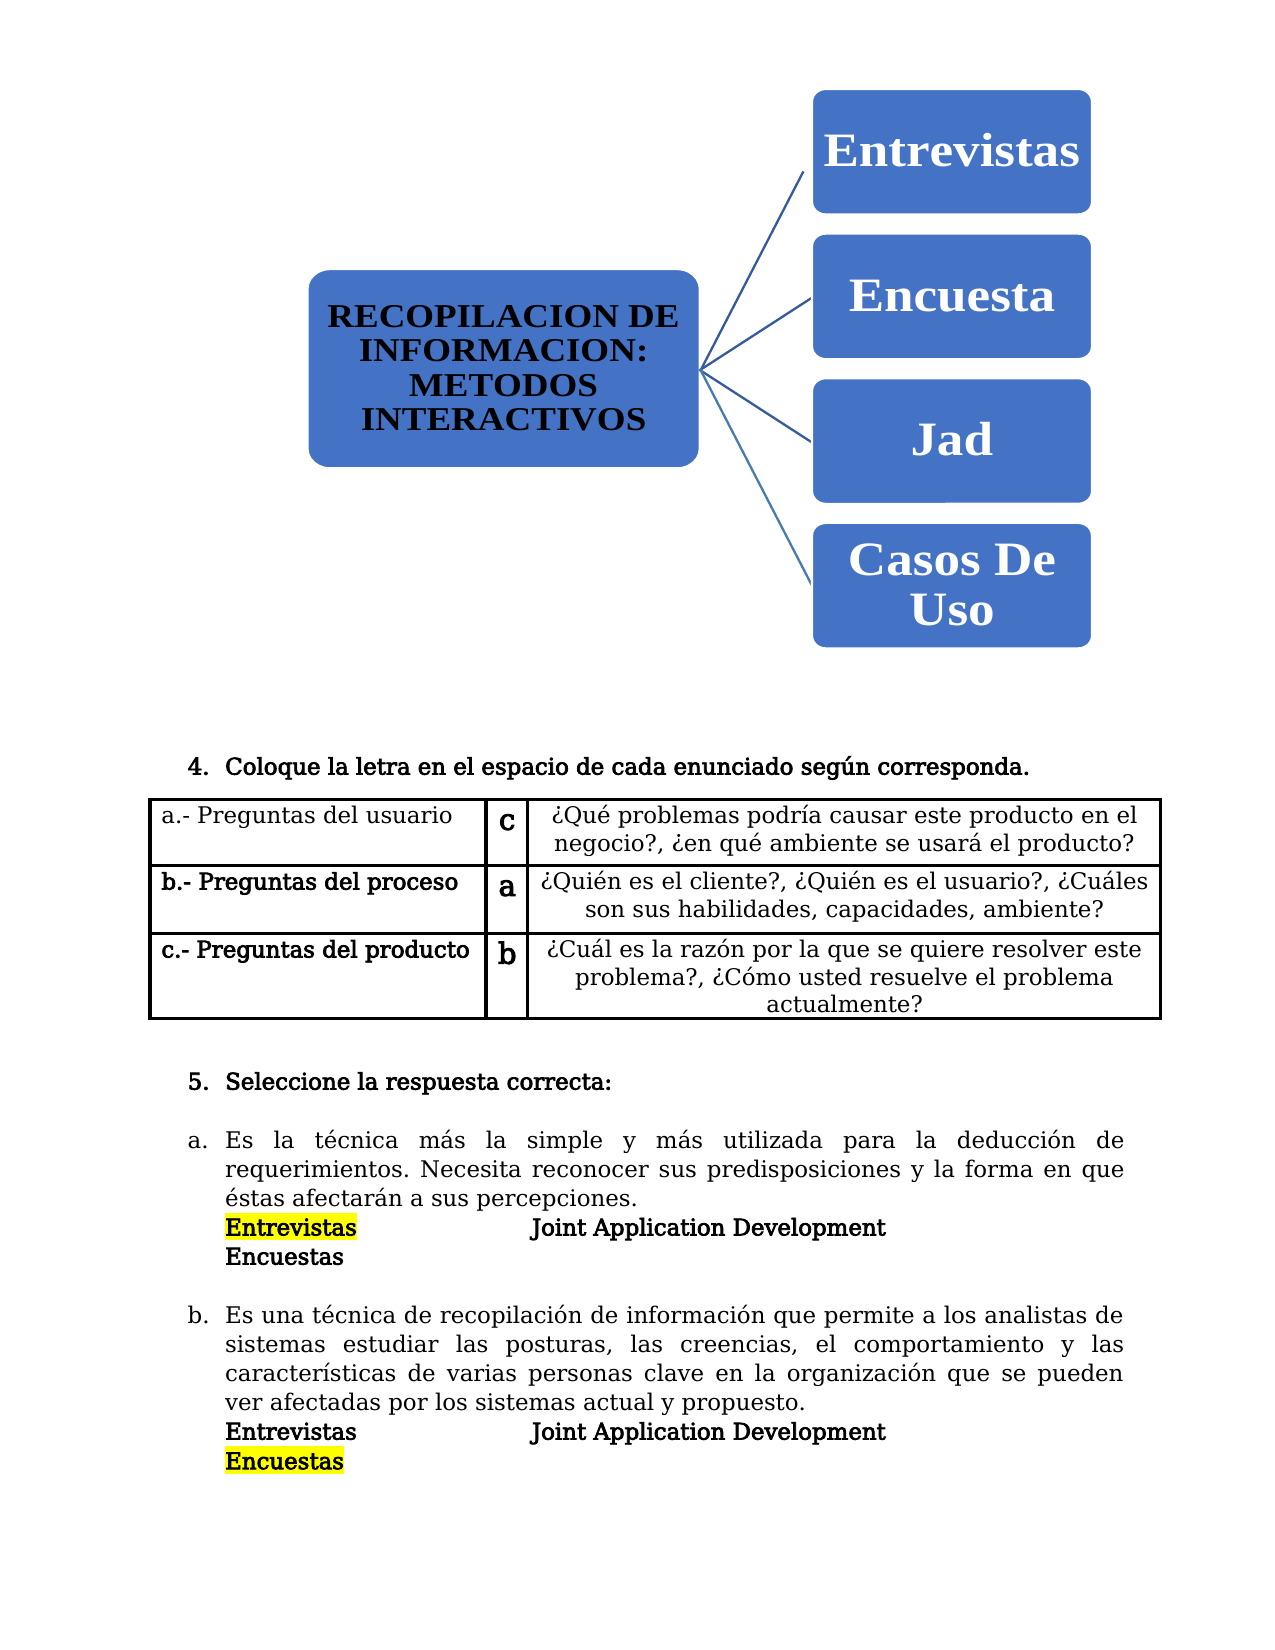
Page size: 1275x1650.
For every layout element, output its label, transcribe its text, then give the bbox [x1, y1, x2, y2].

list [225, 1417, 1125, 1474]
table_cell c.- Preguntas del producto [152, 935, 484, 1017]
table_cell b.- Preguntas del proceso [152, 867, 484, 932]
list Entrevistas Joint Application Development Encuestas [225, 1213, 1125, 1269]
list Seleccione la respuesta correcta: [187, 1067, 1125, 1094]
table_cell b [488, 935, 526, 1017]
list Es la técnica más la simple y más utilizada para la deducción de requerimientos. Necesita reconocer sus predisposiciones y la forma en que éstas afectarán a sus percepciones. [187, 1126, 1125, 1211]
list Es una técnica de recopilación de información que permite a los analistas de sistemas estudiar las posturas, las creencias, el comportamiento y las características de varias personas clave en la organización que se pueden ver afectadas por los sistemas actual y propuesto. [187, 1301, 1125, 1415]
table_cell a [488, 867, 526, 932]
table_cell ¿Quién es el cliente?, ¿Quién es el usuario?, ¿Cuáles son sus habilidades, capacidades, ambiente? [529, 867, 1159, 932]
table_header a.- Preguntas del usuario [152, 801, 484, 864]
table_header c [488, 801, 526, 864]
table_cell ¿Cuál es la razón por la que se quiere resolver este problema?, ¿Cómo usted resuelve el problema actualmente? [529, 935, 1159, 1017]
table_header ¿Qué problemas podría causar este producto en el negocio?, ¿en qué ambiente se usará el producto? [529, 801, 1159, 864]
list Coloque la letra en el espacio de cada enunciado según corresponda. [187, 752, 1125, 779]
